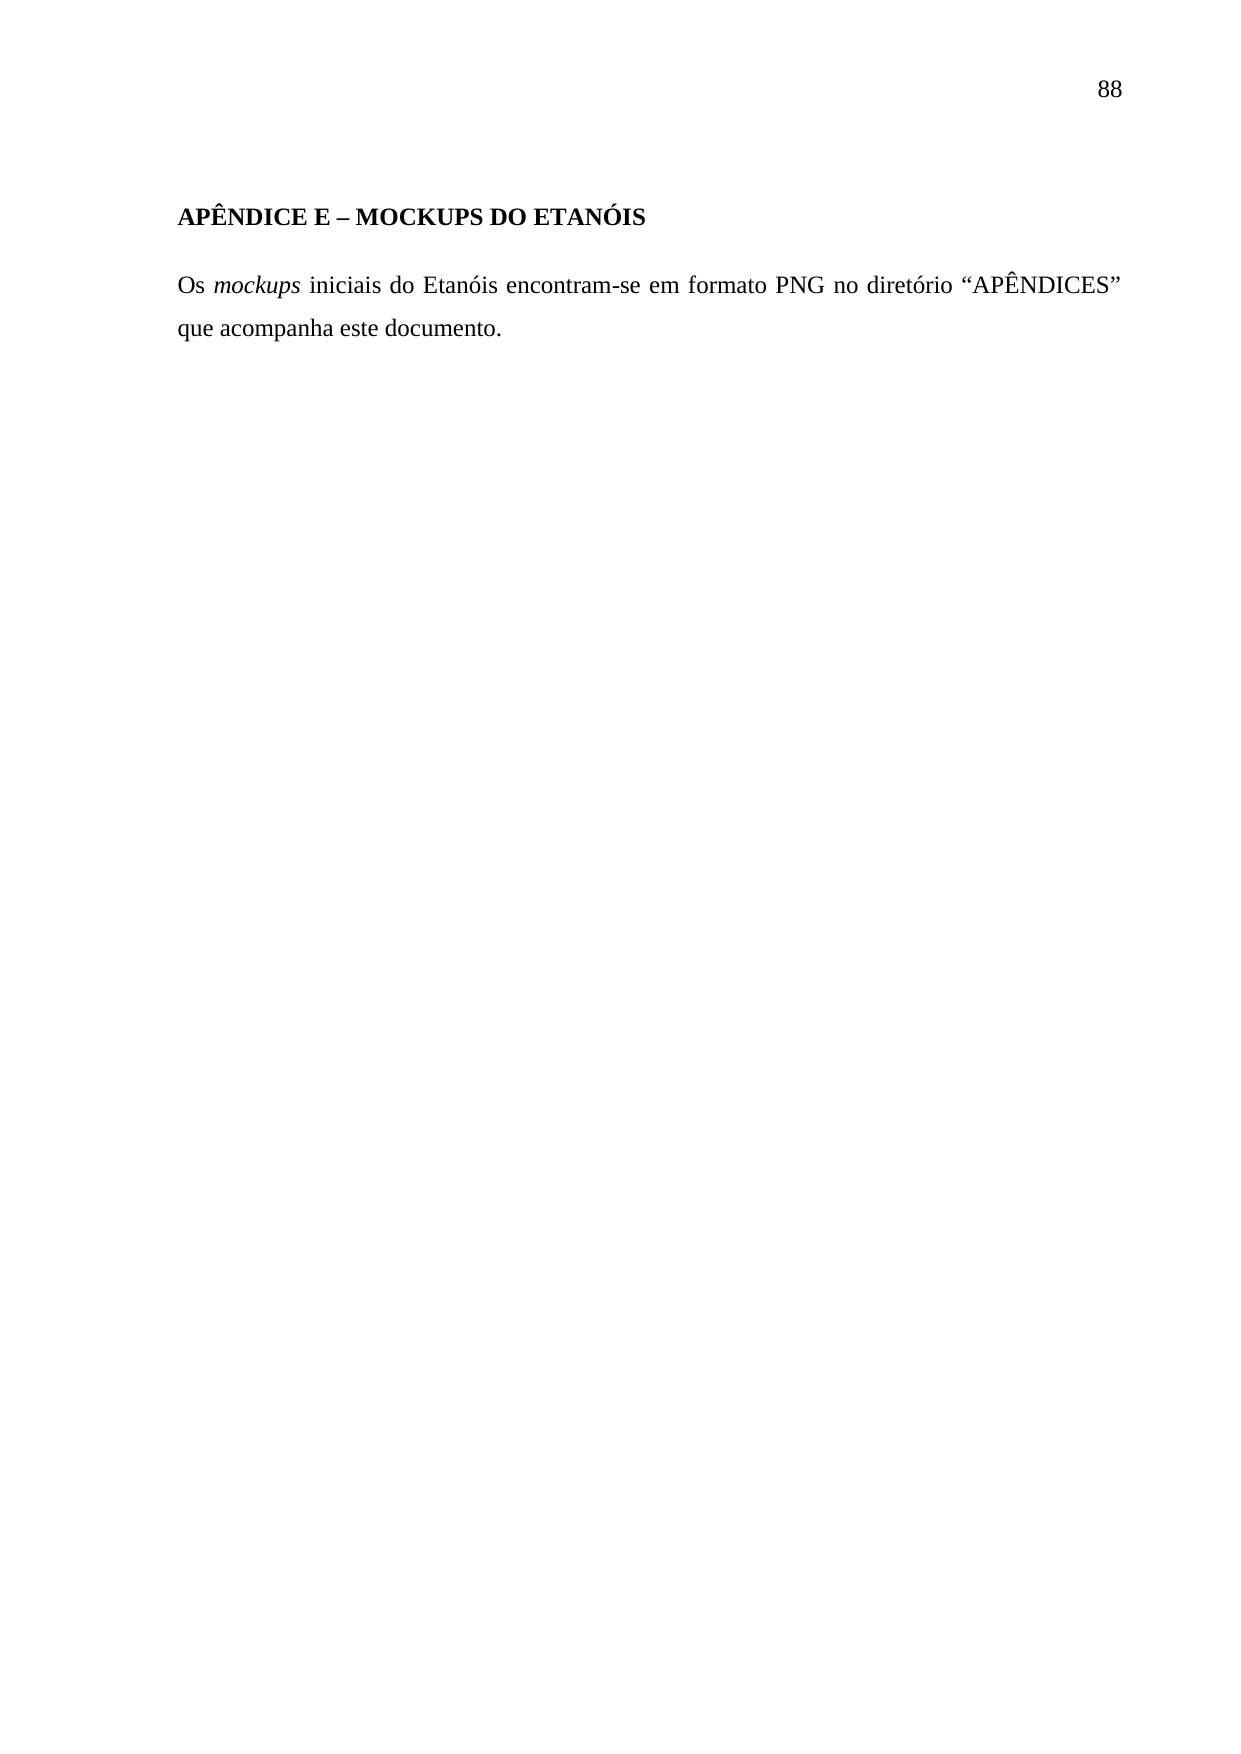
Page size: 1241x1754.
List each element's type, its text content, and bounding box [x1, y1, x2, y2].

text Os mockups iniciais do Etanóis encontram-se em formato PNG no diretório “APÊNDICES” que acompanha este documento. [177, 270, 1122, 342]
subtitle APÊNDICE E – MOCKUPS DO ETANÓIS [177, 202, 1122, 231]
